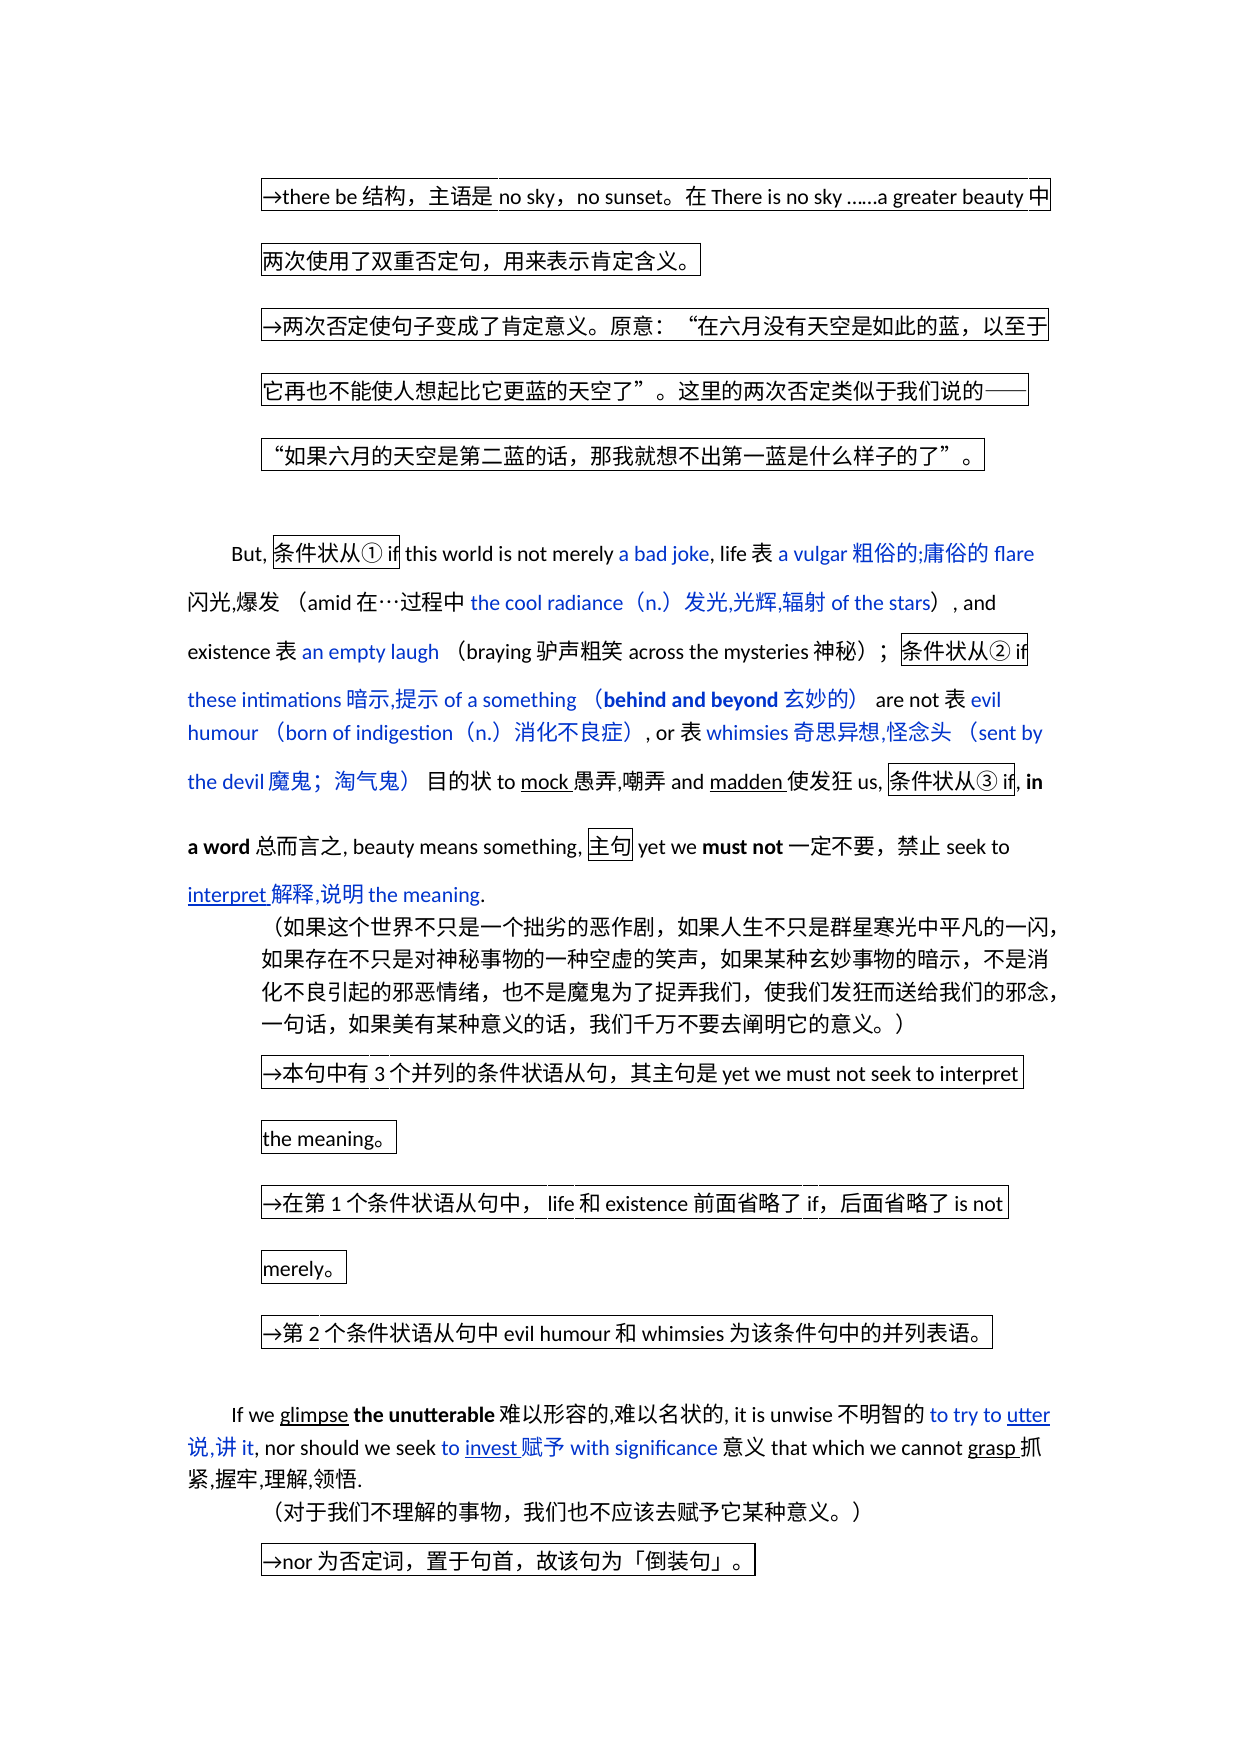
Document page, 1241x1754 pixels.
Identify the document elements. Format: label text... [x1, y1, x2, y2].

text If we glimpse the unutterable难以形容的,难以名状的, it is unwise不明智的 to try to utter说,讲 it, nor should we seek to invest赋予 with significance意义 that which we cannot grasp抓紧,握牢,理解,领悟. [187, 1397, 1053, 1494]
text →nor为否定词，置于句首，故该句为「倒装句」。 [261, 1527, 1053, 1592]
text （对于我们不理解的事物，我们也不应该去赋予它某种意义。） [261, 1494, 1053, 1527]
text →两次否定使句子变成了肯定意义。原意：“在六月没有天空是如此的蓝，以至于它再也不能使人想起比它更蓝的天空了”。这里的两次否定类似于我们说的——“如果六月的天空是第二蓝的话，那我就想不出第一蓝是什么样子的了”。 [261, 292, 1053, 487]
text →在第1个条件状语从句中， life和existence 前面省略了if，后面省略了is not merely。 [261, 1169, 1053, 1299]
text （如果这个世界不只是一个拙劣的恶作剧，如果人生不只是群星寒光中平凡的一闪，如果存在不只是对神秘事物的一种空虚的笑声，如果某种玄妙事物的暗示，不是消化不良引起的邪恶情绪，也不是魔鬼为了捉弄我们，使我们发狂而送给我们的邪念，一句话，如果美有某种意义的话，我们千万不要去阐明它的意义。） [261, 909, 1053, 1039]
text →there be 结构，主语是 no sky，no sunset。在There is no sky ……a greater beauty 中两次使用了双重否定句，用来表示肯定含义。 [261, 162, 1053, 292]
text →第2个条件状语从句中 evil humour 和whimsies 为该条件句中的并列表语。 [261, 1299, 1053, 1364]
text →本句中有3个并列的条件状语从句，其主句是yet we must not seek to interpret the meaning。 [261, 1039, 1053, 1169]
text But, 条件状从①if this world is not merely a bad joke, life 表a vulgar粗俗的;庸俗的 flare闪光,爆发 （amid在…过程中 the cool radiance（n.）发光,光辉,辐射 of the stars）, and existence 表an empty laugh （braying驴声粗笑 across the mysteries神秘）；条件状从②if these intimations暗示,提示 of a something （behind and beyond玄妙的） are not 表evil humour （born of indigestion（n.）消化不良症）, or 表whimsies奇思异想,怪念头 （sent by the devil魔鬼；淘气鬼） 目的状to mock愚弄,嘲弄 and madden使发狂 us, 条件状从③if, in a word总而言之, beauty means something, 主句yet we must not一定不要，禁止 seek to interpret解释,说明the meaning. [187, 519, 1053, 909]
